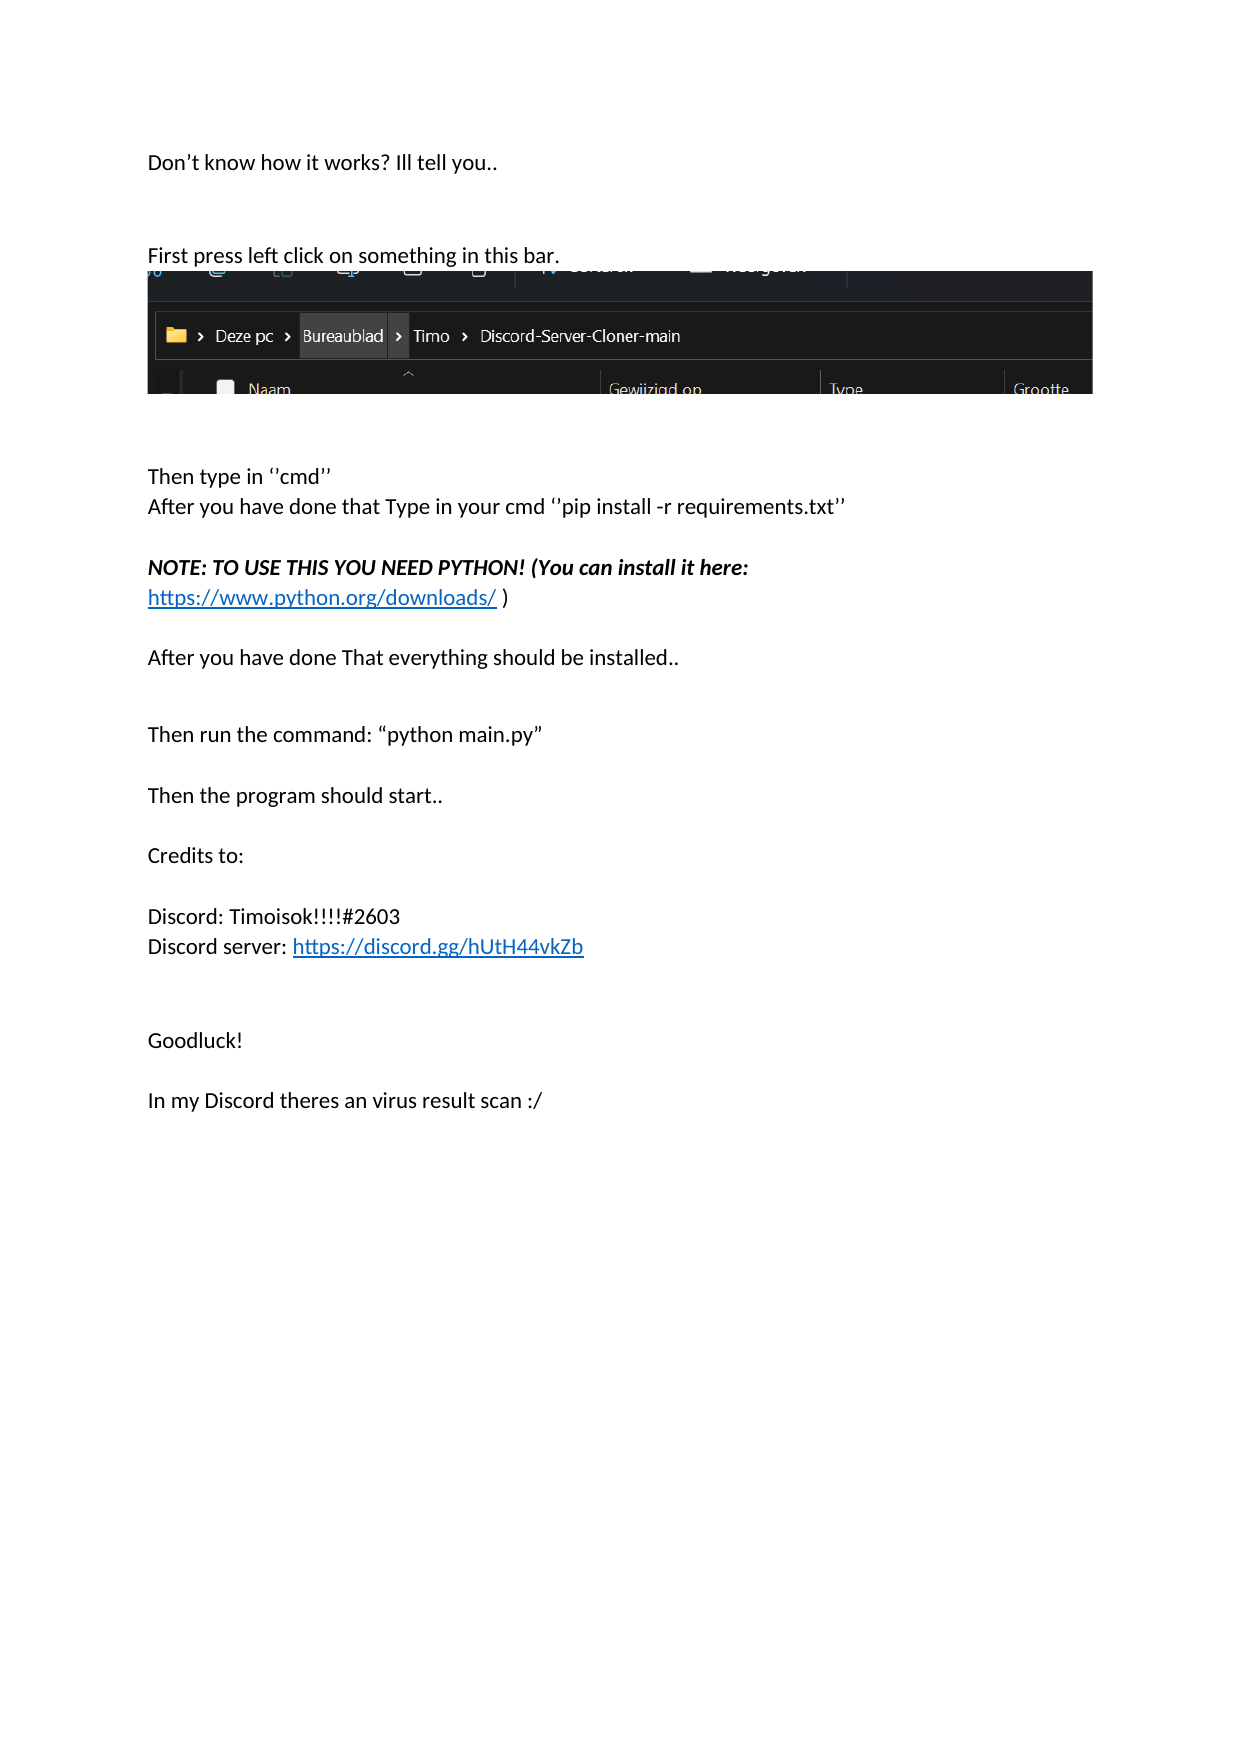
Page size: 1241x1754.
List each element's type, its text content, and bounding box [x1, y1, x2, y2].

text First press left click on something in this bar. Then type in ‘’cmd’’ After you have done that Type in your cmd ‘’pip install -r requirements.txt’’ NOTE: TO USE THIS YOU NEED PYTHON! (You can install it here: https://www.python.org/downloads/ ) After you have done That everything should be installed.. [148, 241, 1093, 271]
text Then run the command: “python main.py” Then the program should start.. Credits to: Discord: Timoisok!!!!#2603 Discord server: https://discord.gg/hUtH44vkZb [148, 721, 1093, 960]
text Goodluck! In my Discord theres an virus result scan :/ [148, 1026, 1093, 1114]
text First press left click on something in this bar. Then type in ‘’cmd’’ After you have done that Type in your cmd ‘’pip install -r requirements.txt’’ NOTE: TO USE THIS YOU NEED PYTHON! (You can install it here: https://www.python.org/downloads/ ) After you have done That everything should be installed.. [148, 394, 1093, 702]
text Don’t know how it works? Ill tell you.. [148, 148, 1093, 176]
picture [147, 271, 1093, 394]
